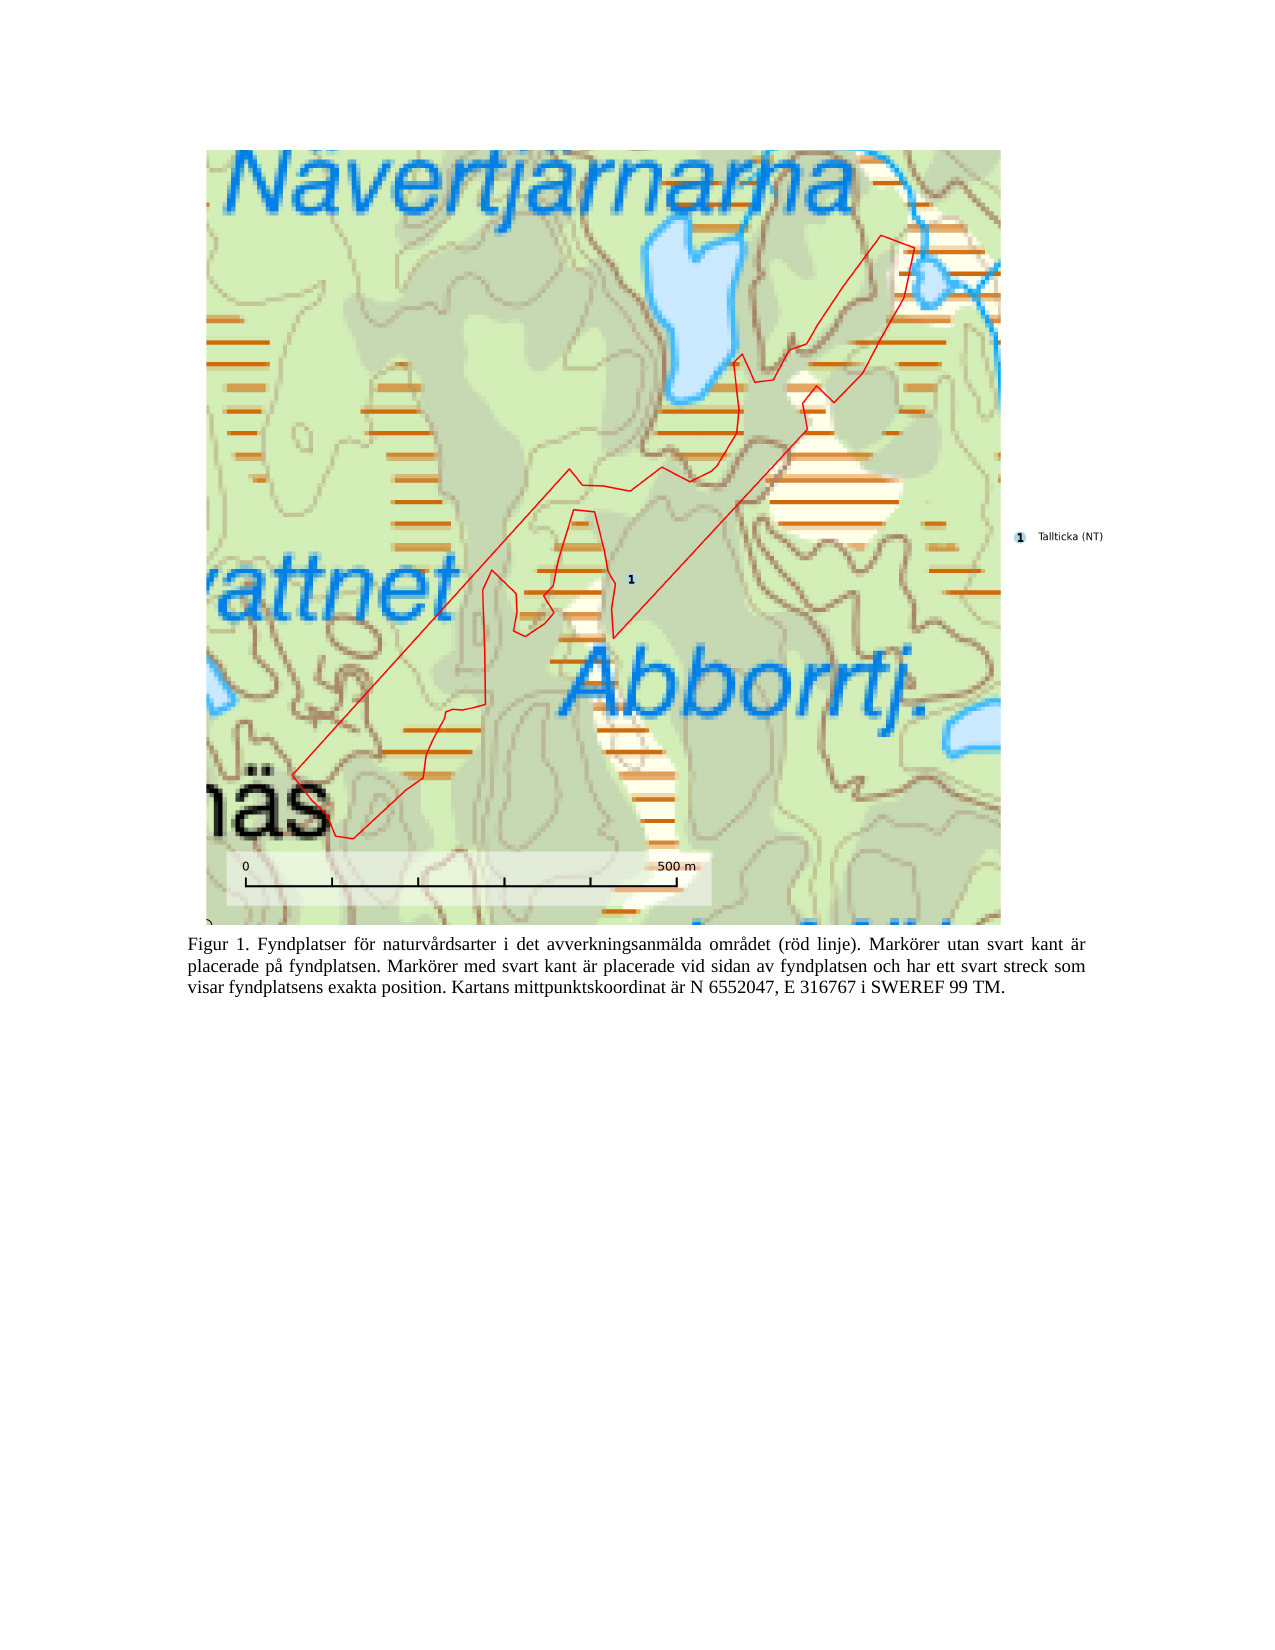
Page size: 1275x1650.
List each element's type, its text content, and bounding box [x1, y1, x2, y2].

picture [206, 150, 1107, 925]
text Figur 1. Fyndplatser för naturvårdsarter i det avverkningsanmälda området (röd linje). Markörer utan svart kant är placerade på fyndplatsen. Markörer med svart kant är placerade vid sidan av fyndplatsen och har ett svart streck som visar fyndplatsens exakta position. Kartans mittpunktskoordinat är N 6552047, E 316767 i SWEREF 99 TM. [187, 933, 1087, 998]
